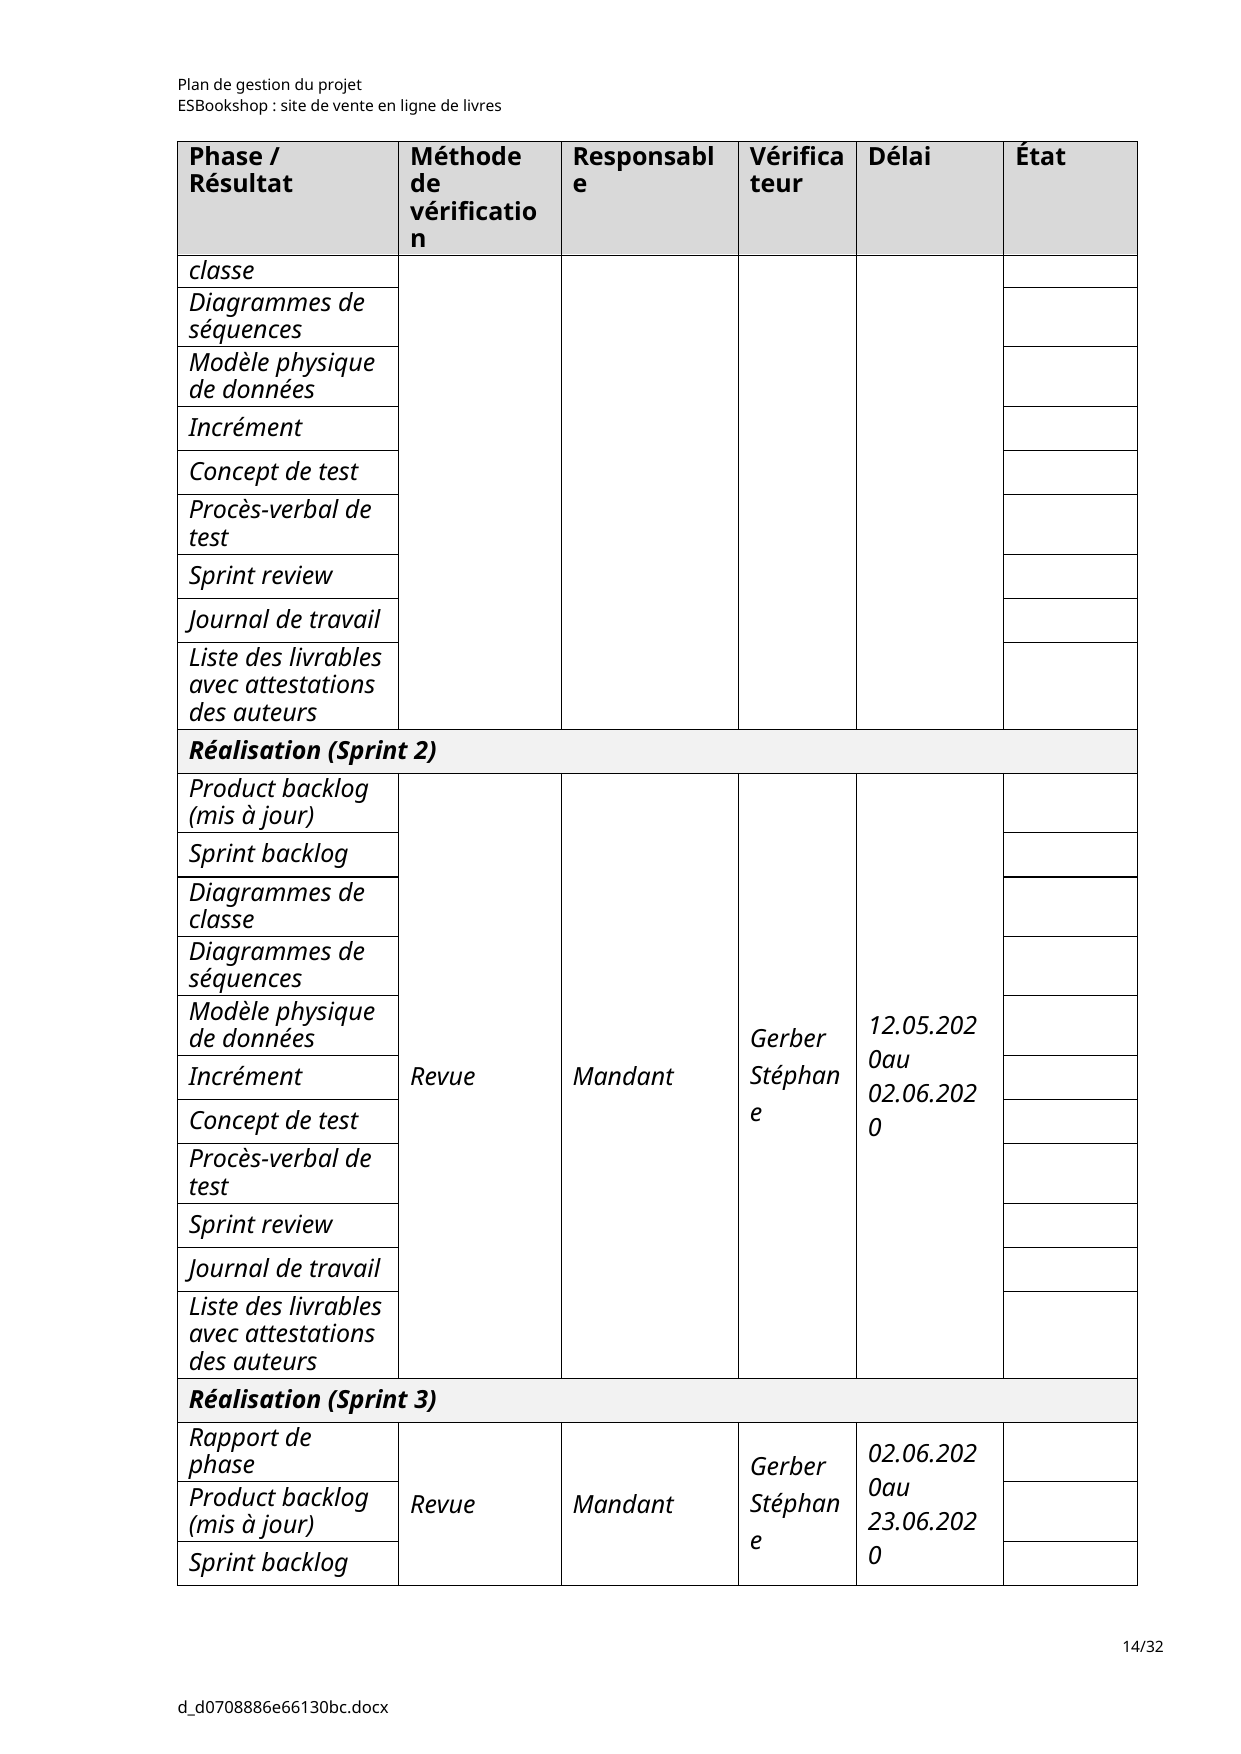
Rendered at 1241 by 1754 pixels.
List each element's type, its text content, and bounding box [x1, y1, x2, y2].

table_cell Concept de test [178, 1100, 398, 1143]
table_cell Réalisation (Sprint 3) [178, 1379, 1137, 1422]
table_cell Revue [399, 1423, 561, 1585]
table_cell Mandant [562, 1423, 738, 1585]
table_cell Diagrammes de séquences [178, 288, 398, 346]
table_header État [1004, 142, 1137, 254]
table_cell [1004, 256, 1137, 287]
table_cell Sprint backlog [178, 833, 398, 876]
table_cell Journal de travail [178, 599, 398, 642]
table_cell Liste des livrables avec attestations des auteurs [178, 1292, 398, 1377]
table_cell Procès-verbal de test [178, 1144, 398, 1202]
table_cell Réalisation (Sprint 2) [178, 730, 1137, 773]
table_cell Gerber Stéphane [739, 1423, 856, 1585]
table_cell [1004, 774, 1137, 832]
table_cell [1004, 1248, 1137, 1291]
table_cell 12.05.2020au 02.06.2020 [857, 774, 1003, 1377]
table_cell Procès-verbal de test [178, 495, 398, 553]
table_cell Journal de travail [178, 1248, 398, 1291]
table_cell Diagrammes de classe [178, 256, 398, 287]
table_cell Mandant [562, 774, 738, 1377]
table_cell [1004, 833, 1137, 876]
table_header Phase / Résultat [178, 142, 398, 254]
table_cell Diagrammes de classe [178, 878, 398, 936]
table_cell [1004, 288, 1137, 346]
table_cell Sprint review [178, 1204, 398, 1247]
table_cell Gerber Stéphane [739, 774, 856, 1377]
table_cell [1004, 1482, 1137, 1541]
table_header Responsable [562, 142, 738, 254]
table_cell [1004, 599, 1137, 642]
table_cell [1004, 407, 1137, 450]
table_cell Modèle physique de données [178, 347, 398, 406]
table_cell Rapport de phase [178, 1423, 398, 1481]
table_cell Sprint review [178, 555, 398, 598]
table_cell Sprint backlog [178, 1542, 398, 1585]
table_header Délai [857, 142, 1003, 254]
table_cell [1004, 555, 1137, 598]
table_header Méthode de vérification [399, 142, 561, 254]
table_cell [1004, 347, 1137, 406]
table_cell [1004, 1056, 1137, 1099]
table_cell Revue [399, 774, 561, 1377]
table_cell [1004, 878, 1137, 936]
table_cell Incrément [178, 1056, 398, 1099]
table_cell [1004, 495, 1137, 553]
table_cell [1004, 996, 1137, 1054]
table_cell [1004, 1292, 1137, 1377]
table_cell Diagrammes de séquences [178, 937, 398, 995]
table_cell [1004, 1144, 1137, 1202]
table_cell [1004, 1100, 1137, 1143]
table_cell [1004, 643, 1137, 728]
table_cell Product backlog (mis à jour) [178, 1482, 398, 1541]
table_cell [1004, 1204, 1137, 1247]
table_cell Modèle physique de données [178, 996, 398, 1054]
table_cell [1004, 1423, 1137, 1481]
table_cell Concept de test [178, 451, 398, 494]
table_cell Incrément [178, 407, 398, 450]
table_cell [1004, 937, 1137, 995]
table_cell Liste des livrables avec attestations des auteurs [178, 643, 398, 728]
table_header Vérificateur [739, 142, 856, 254]
table_cell Product backlog (mis à jour) [178, 774, 398, 832]
table_cell [1004, 1542, 1137, 1585]
table_cell [1004, 451, 1137, 494]
table_cell 02.06.2020au 23.06.2020 [857, 1423, 1003, 1585]
